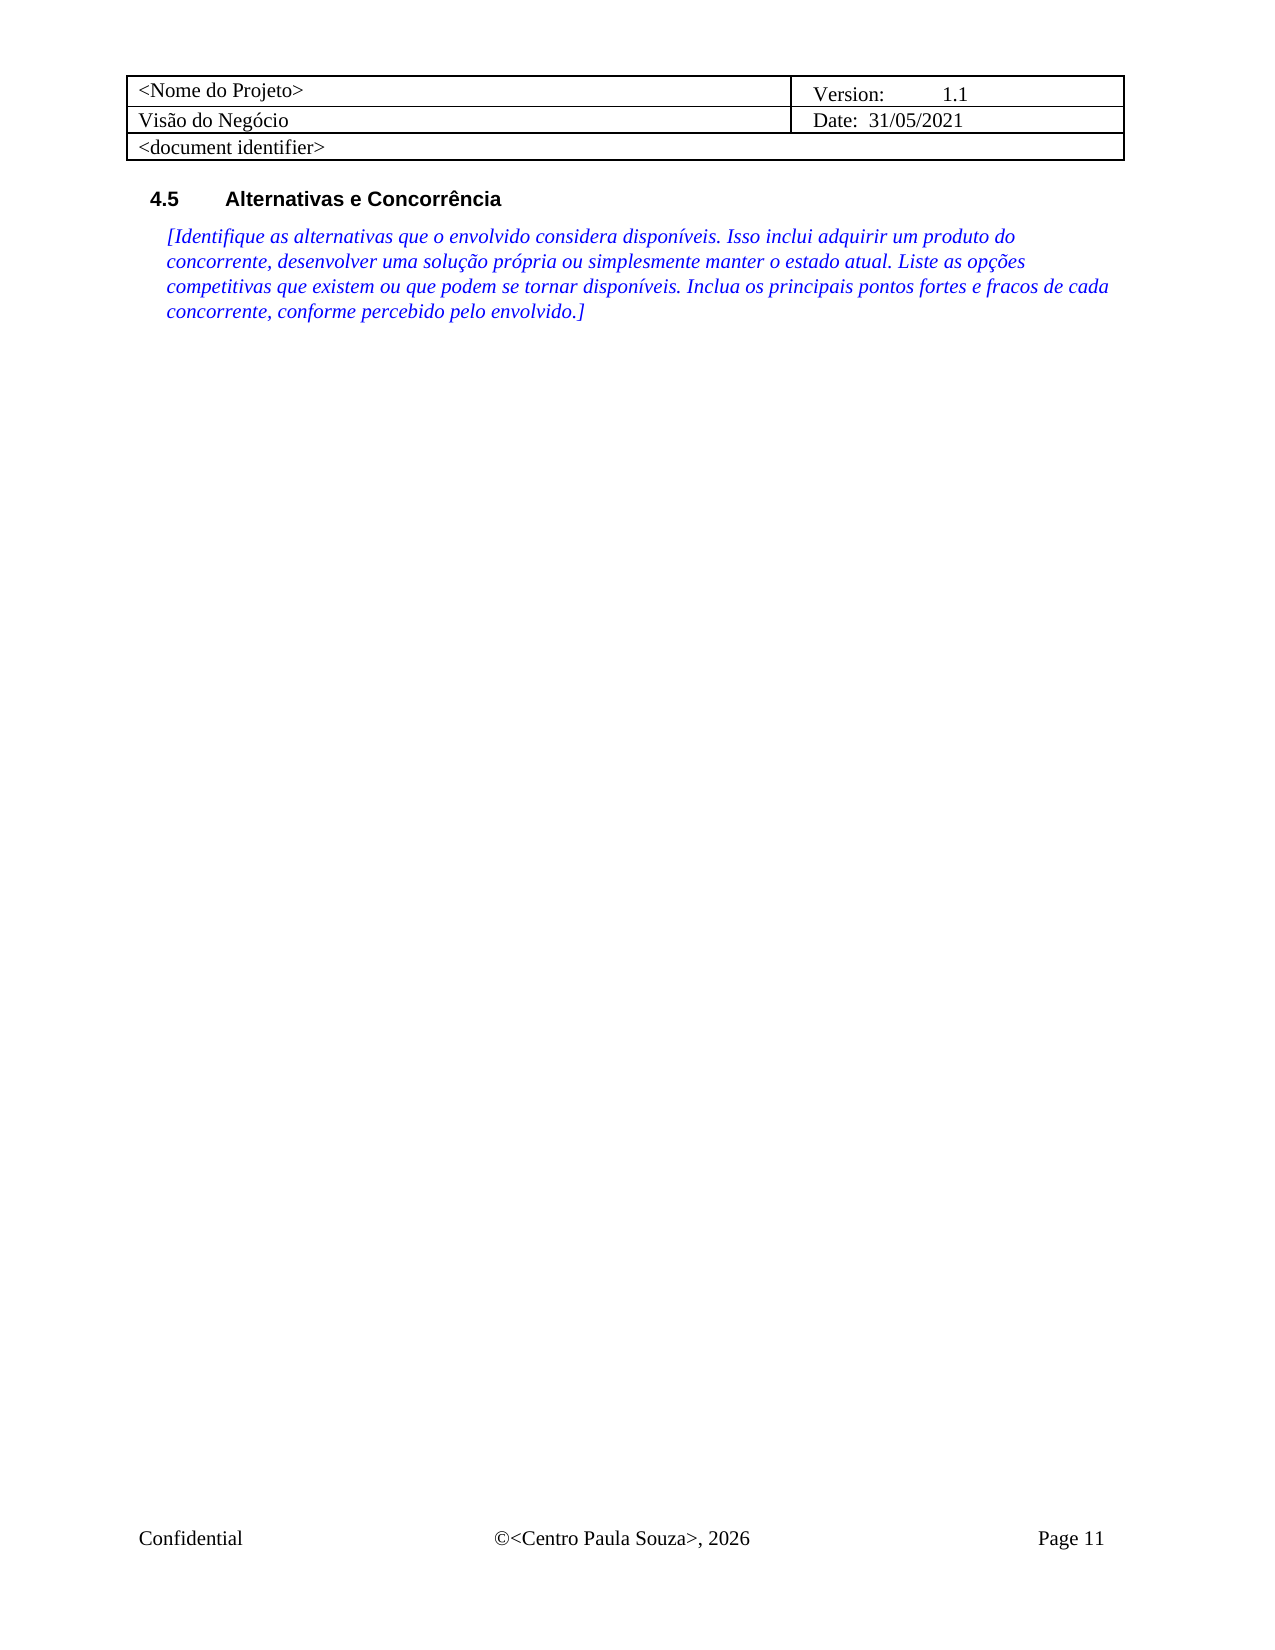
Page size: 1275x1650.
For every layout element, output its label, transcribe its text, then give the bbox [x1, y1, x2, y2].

text [Identifique as alternativas que o envolvido considera disponíveis. Isso inclui adquirir um produto do concorrente, desenvolver uma solução própria ou simplesmente manter o estado atual. Liste as opções competitivas que existem ou que podem se tornar disponíveis. Inclua os principais pontos fortes e fracos de cada concorrente, conforme percebido pelo envolvido.] [166, 223, 1125, 323]
subtitle Alternativas e Concorrência [150, 185, 1125, 210]
